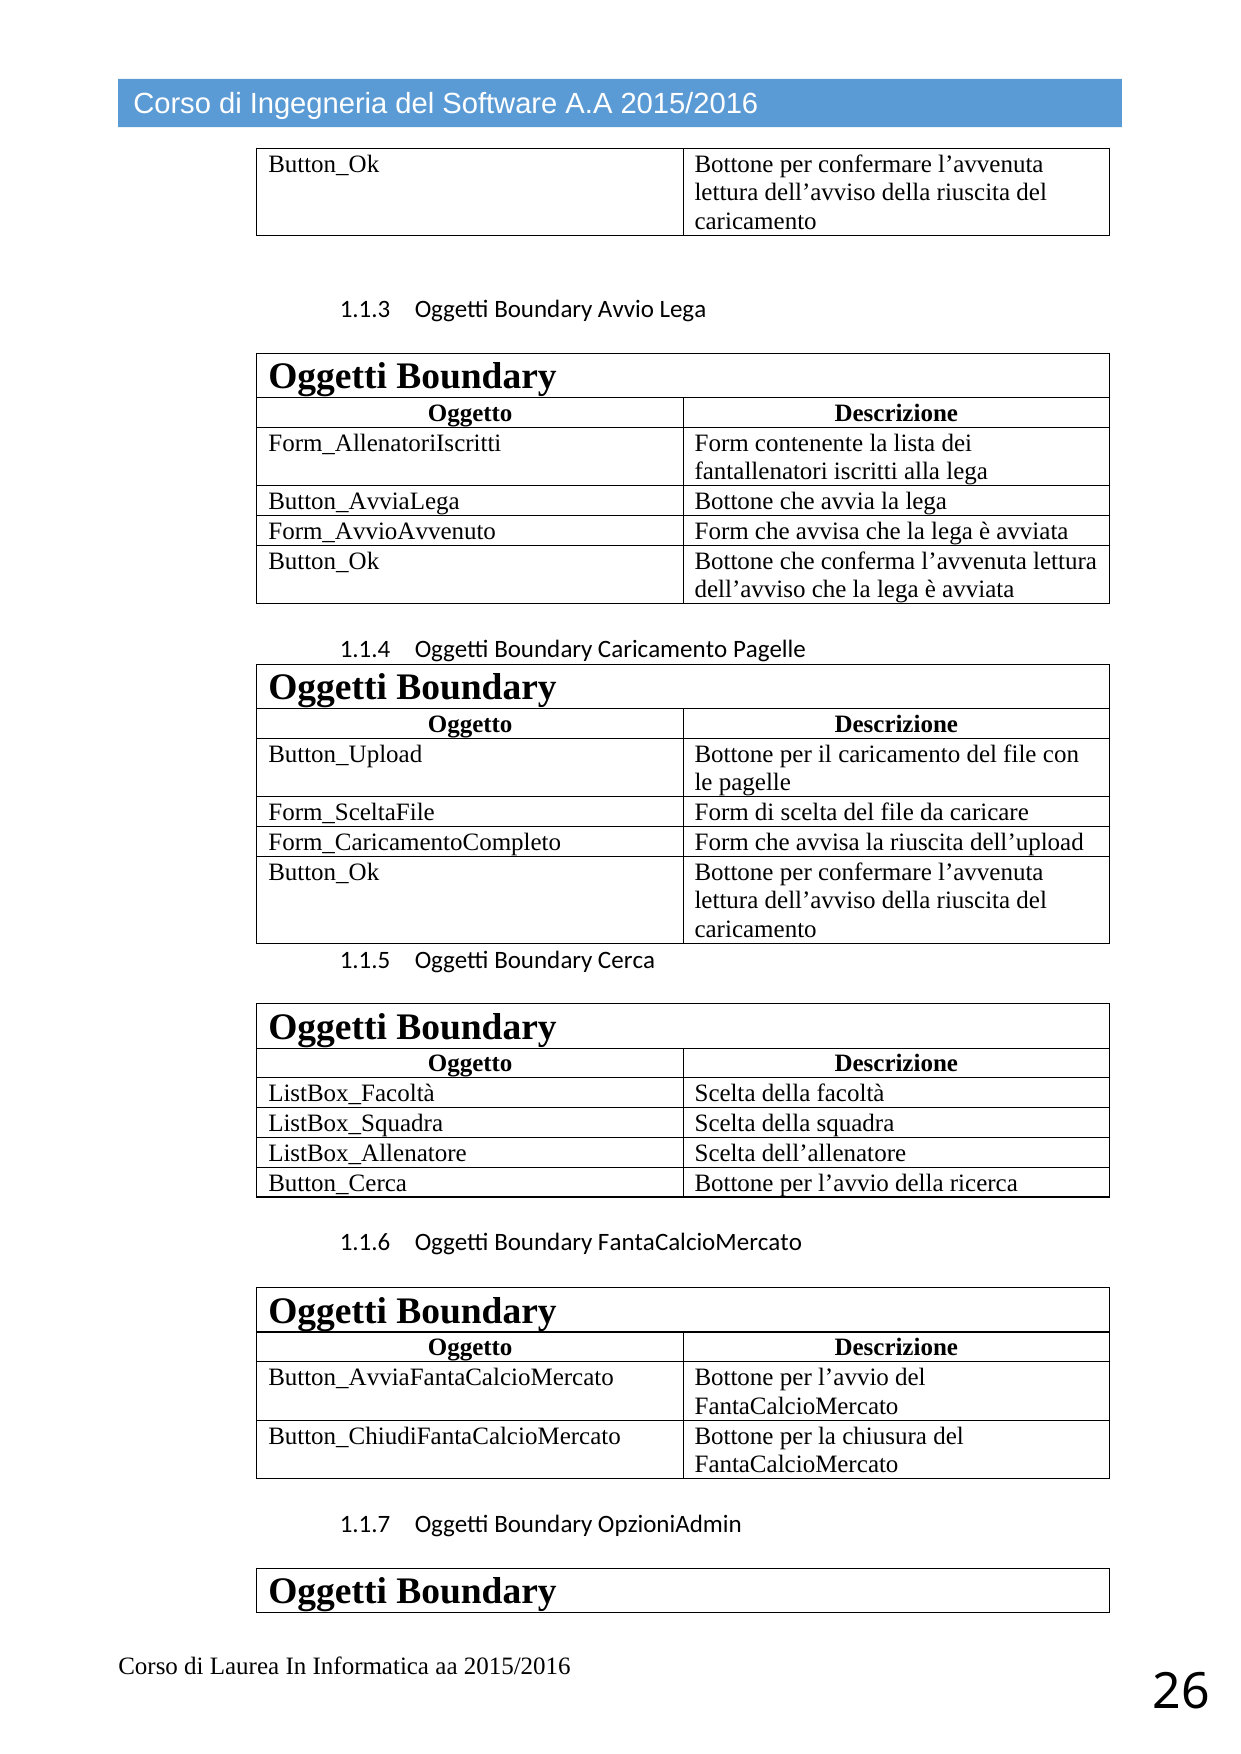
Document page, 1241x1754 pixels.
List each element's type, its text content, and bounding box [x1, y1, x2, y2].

table_cell Oggetto [257, 709, 683, 738]
table_cell Form_AllenatoriIscritti [257, 428, 683, 485]
table_cell Button_ChiudiFantaCalcioMercato [257, 1421, 683, 1478]
table_cell Bottone che conferma l’avvenuta lettura dell’avviso che la lega è avviata [684, 546, 1109, 603]
table_cell Descrizione [684, 398, 1109, 427]
table_cell Descrizione [684, 709, 1109, 738]
table_cell Form contenente la lista dei fantallenatori iscritti alla lega [684, 428, 1109, 485]
table_cell Oggetto [257, 398, 683, 427]
table_cell Form_CaricamentoCompleto [257, 827, 683, 856]
table_cell Bottone per confermare l’avvenuta lettura dell’avviso della riuscita del caricamento [684, 149, 1109, 235]
table_cell Descrizione [684, 1333, 1109, 1361]
table_cell Button_Ok [257, 546, 683, 603]
table_cell Bottone che avvia la lega [684, 486, 1109, 515]
table_cell Button_Ok [257, 857, 683, 943]
table_cell Scelta dell’allenatore [684, 1138, 1109, 1167]
table_header Oggetti Boundary [257, 354, 1109, 397]
table_cell Scelta della squadra [684, 1108, 1109, 1137]
list Oggetti Boundary Caricamento Pagelle [339, 633, 1122, 664]
table_header Oggetti Boundary [257, 1569, 1109, 1612]
table_cell Form_AvvioAvvenuto [257, 516, 683, 545]
table_cell Bottone per il caricamento del file con le pagelle [684, 739, 1109, 796]
table_cell Button_AvviaFantaCalcioMercato [257, 1362, 683, 1420]
table_cell Bottone per l’avvio della ricerca [684, 1168, 1109, 1196]
table_cell Form di scelta del file da caricare [684, 797, 1109, 826]
table_cell Descrizione [684, 1049, 1109, 1077]
list Oggetti Boundary Avvio Lega [339, 293, 1122, 324]
table_cell ListBox_Allenatore [257, 1138, 683, 1167]
table_cell ListBox_Squadra [257, 1108, 683, 1137]
table_cell Scelta della facoltà [684, 1078, 1109, 1107]
table_cell Button_Cerca [257, 1168, 683, 1196]
list Oggetti Boundary Cerca [339, 944, 1122, 974]
table_cell Form che avvisa che la lega è avviata [684, 516, 1109, 545]
table_cell ListBox_Facoltà [257, 1078, 683, 1107]
list Oggetti Boundary FantaCalcioMercato [339, 1226, 1122, 1257]
table_cell Form che avvisa la riuscita dell’upload [684, 827, 1109, 856]
table_cell Bottone per l’avvio del FantaCalcioMercato [684, 1362, 1109, 1420]
table_cell Bottone per confermare l’avvenuta lettura dell’avviso della riuscita del caricamento [684, 857, 1109, 943]
table_header Oggetti Boundary [257, 1004, 1109, 1047]
table_cell Bottone per la chiusura del FantaCalcioMercato [684, 1421, 1109, 1478]
table_cell Oggetto [257, 1049, 683, 1077]
table_cell Form_SceltaFile [257, 797, 683, 826]
table_header Oggetti Boundary [257, 1288, 1109, 1331]
table_header Oggetti Boundary [257, 665, 1109, 708]
table_cell Button_Ok [257, 149, 683, 235]
list Oggetti Boundary OpzioniAdmin [339, 1508, 1122, 1539]
table_cell Oggetto [257, 1333, 683, 1361]
table_cell Button_Upload [257, 739, 683, 796]
table_cell Button_AvviaLega [257, 486, 683, 515]
